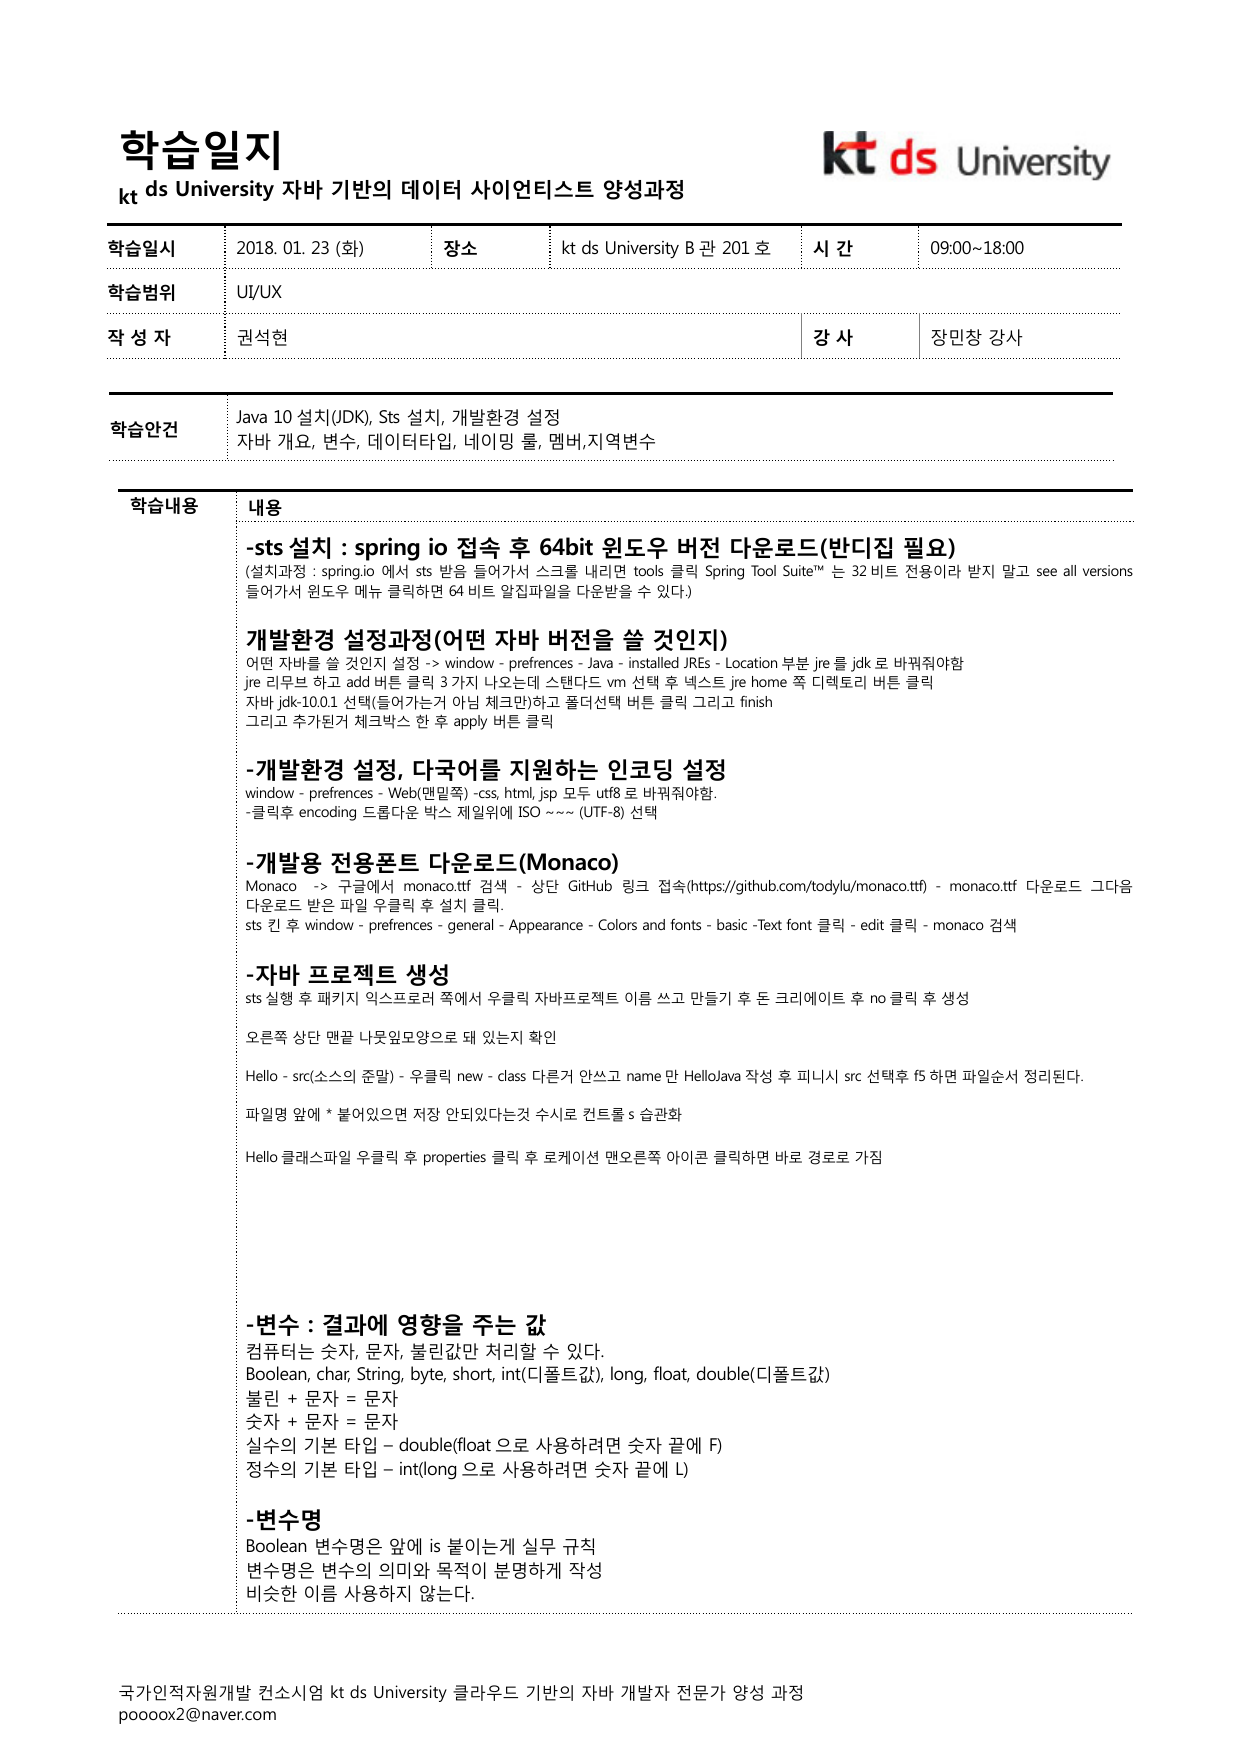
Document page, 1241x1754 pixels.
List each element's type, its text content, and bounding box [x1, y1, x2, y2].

table_header 2018. 01. 23 (화) [225, 226, 432, 268]
table_header Java 10설치(JDK), Sts 설치, 개발환경 설정 자바 개요, 변수, 데이터타입, 네이밍 룰, 멤버,지역변수 [228, 395, 1113, 460]
table_header 장소 [432, 226, 550, 268]
table_header 09:00~18:00 [919, 226, 1122, 268]
table_header 내용 [236, 492, 1133, 521]
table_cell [236, 521, 1133, 1613]
table_cell 학습범위 [107, 268, 225, 313]
text 학습일지 [118, 118, 1122, 173]
table_header 학습내용 [118, 492, 236, 1613]
table_cell UI/UX [225, 268, 1122, 313]
table_header 학습일시 [107, 226, 225, 268]
table_cell 권석현 [225, 313, 801, 358]
table_header 학습안건 [109, 395, 227, 460]
table_header 시 간 [801, 226, 919, 268]
text kt ds University 자바 기반의 데이터 사이언티스트 양성과정 [118, 173, 1122, 209]
table_cell 장민창 강사 [920, 313, 1122, 358]
table_header kt ds University B관 201호 [550, 226, 801, 268]
table_cell 강 사 [802, 313, 919, 358]
table_cell 작 성 자 [107, 313, 225, 358]
picture [823, 131, 1112, 182]
